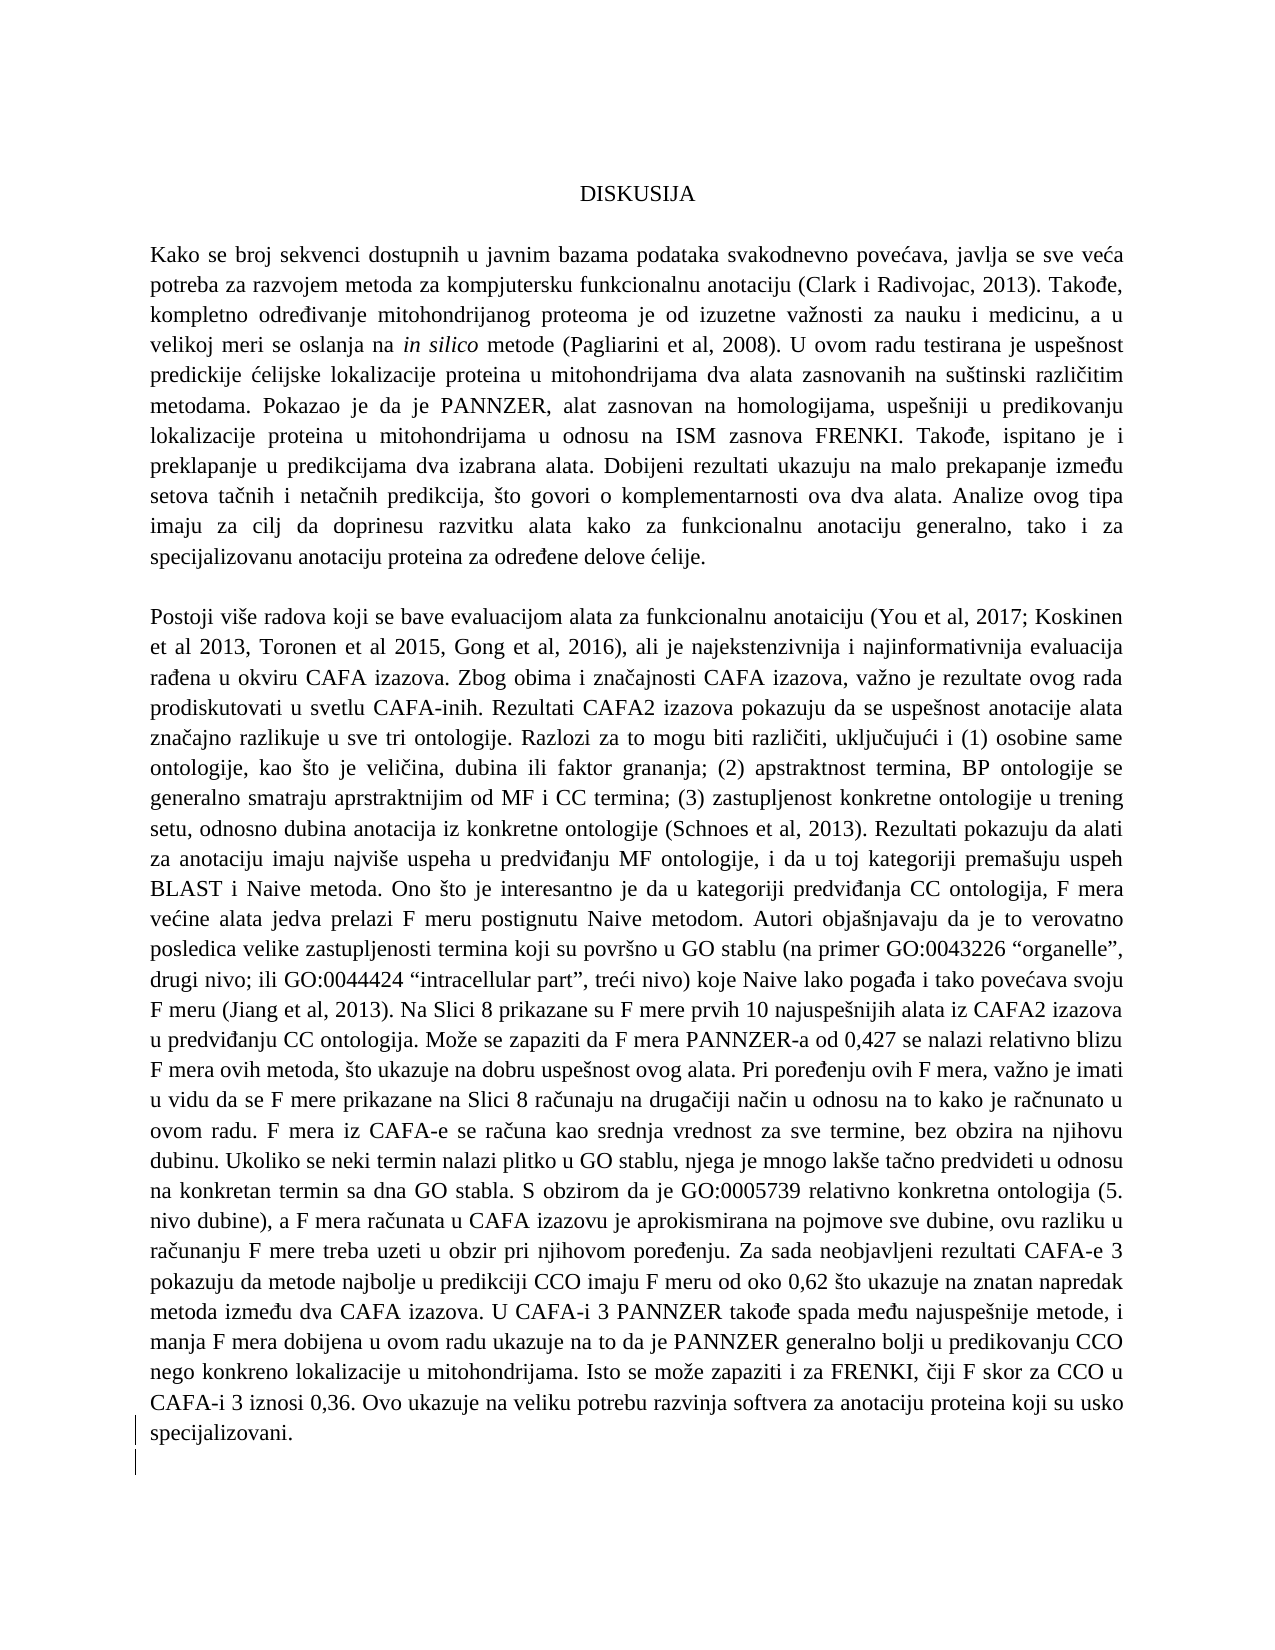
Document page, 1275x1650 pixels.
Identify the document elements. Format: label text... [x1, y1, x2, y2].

text DISKUSIJA [150, 180, 1125, 207]
text Postoji više radova koji se bave evaluacijom alata za funkcionalnu anotaiciju (You et al, 2017; Koskinen et al 2013, Toronen et al 2015, Gong et al, 2016), ali je najekstenzivnija i najinformativnija evaluacija rađena u okviru CAFA izazova. Zbog obima i značajnosti CAFA izazova, važno je rezultate ovog rada prodiskutovati u svetlu CAFA-inih. Rezultati CAFA2 izazova pokazuju da se uspešnost anotacije alata značajno razlikuje u sve tri ontologije. Razlozi za to mogu biti različiti, uključujući i (1) osobine same ontologije, kao što je veličina, dubina ili faktor grananja; (2) apstraktnost termina, BP ontologije se generalno smatraju aprstraktnijim od MF i CC termina; (3) zastupljenost konkretne ontologije u trening setu, odnosno dubina anotacija iz konkretne ontologije (Schnoes et al, 2013). Rezultati pokazuju da alati za anotaciju imaju najviše uspeha u predviđanju MF ontologije, i da u toj kategoriji premašuju uspeh BLAST i Naive metoda. Ono što je interesantno je da u kategoriji predviđanja CC ontologija, F mera većine alata jedva prelazi F meru postignutu Naive metodom. Autori objašnjavaju da je to verovatno posledica velike zastupljenosti termina koji su površno u GO stablu (na primer GO:0043226 “organelle”, drugi nivo; ili GO:0044424 “intracellular part”, treći nivo) koje Naive lako pogađa i tako povećava svoju F meru (Jiang et al, 2013). Na Slici 8 prikazane su F mere prvih 10 najuspešnijih alata iz CAFA2 izazova u predviđanju CC ontologija. Može se zapaziti da F mera PANNZER-a od 0,427 se nalazi relativno blizu F mera ovih metoda, što ukazuje na dobru uspešnost ovog alata. Pri poređenju ovih F mera, važno je imati u vidu da se F mere prikazane na Slici 8 računaju na drugačiji način u odnosu na to kako je račnunato u ovom radu. F mera iz CAFA-e se računa kao srednja vrednost za sve termine, bez obzira na njihovu dubinu. Ukoliko se neki termin nalazi plitko u GO stablu, njega je mnogo lakše tačno predvideti u odnosu na konkretan termin sa dna GO stabla. S obzirom da je GO:0005739 relativno konkretna ontologija (5. nivo dubine), a F mera računata u CAFA izazovu je aprokismirana na pojmove sve dubine, ovu razliku u računanju F mere treba uzeti u obzir pri njihovom poređenju. Za sada neobjavljeni rezultati CAFA-e 3 pokazuju da metode najbolje u predikciji CCO imaju F meru od oko 0,62 što ukazuje na znatan napredak metoda između dva CAFA izazova. U CAFA-i 3 PANNZER takođe spada među najuspešnije metode, i manja F mera dobijena u ovom radu ukazuje na to da je PANNZER generalno bolji u predikovanju CCO nego konkreno lokalizacije u mitohondrijama. Isto se može zapaziti i za FRENKI, čiji F skor za CCO u CAFA-i 3 iznosi 0,36. Ovo ukazuje na veliku potrebu razvinja softvera za anotaciju proteina koji su usko specijalizovani. [150, 603, 1125, 1445]
text Kako se broj sekvenci dostupnih u javnim bazama podataka svakodnevno povećava, javlja se sve veća potreba za razvojem metoda za kompjutersku funkcionalnu anotaciju (Clark i Radivojac, 2013). Takođe, kompletno određivanje mitohondrijanog proteoma je od izuzetne važnosti za nauku i medicinu, a u velikoj meri se oslanja na in silico metode (Pagliarini et al, 2008). U ovom radu testirana je uspešnost predickije ćelijske lokalizacije proteina u mitohondrijama dva alata zasnovanih na suštinski različitim metodama. Pokazao je da je PANNZER, alat zasnovan na homologijama, uspešniji u predikovanju lokalizacije proteina u mitohondrijama u odnosu na ISM zasnova FRENKI. Takođe, ispitano je i preklapanje u predikcijama dva izabrana alata. Dobijeni rezultati ukazuju na malo prekapanje između setova tačnih i netačnih predikcija, što govori o komplementarnosti ova dva alata. Analize ovog tipa imaju za cilj da doprinesu razvitku alata kako za funkcionalnu anotaciju generalno, tako i za specijalizovanu anotaciju proteina za određene delove ćelije. [150, 241, 1125, 569]
